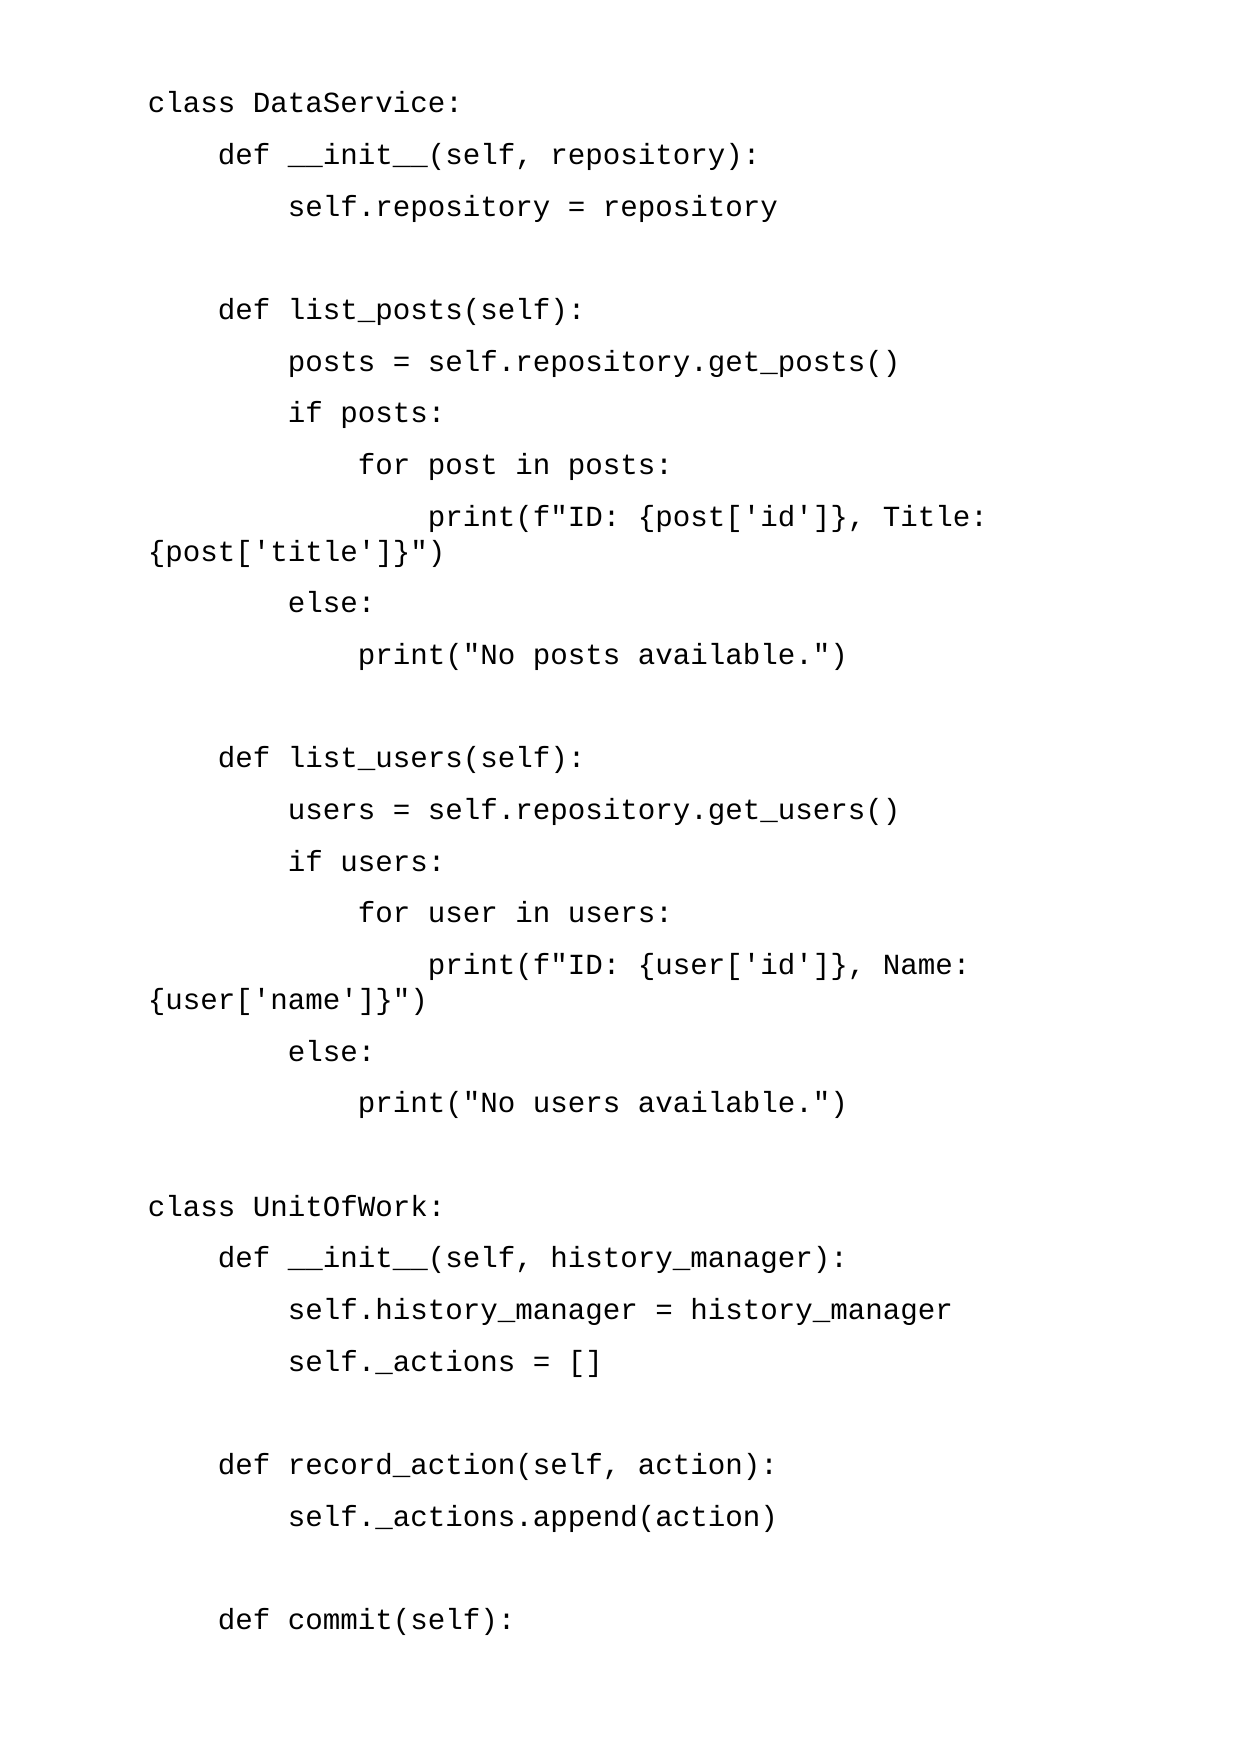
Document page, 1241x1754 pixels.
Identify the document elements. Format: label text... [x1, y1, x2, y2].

text def __init__(self, repository): [148, 140, 1152, 173]
text users = self.repository.get_users() [148, 795, 1152, 828]
text class UnitOfWork: [148, 1192, 1152, 1225]
text def list_posts(self): [148, 295, 1152, 328]
text else: [148, 1037, 1152, 1070]
text posts = self.repository.get_posts() [148, 347, 1152, 380]
text def list_users(self): [148, 743, 1152, 777]
text def commit(self): [148, 1605, 1152, 1638]
text print("No posts available.") [148, 640, 1152, 673]
text def __init__(self, history_manager): [148, 1243, 1152, 1277]
text print(f"ID: {user['id']}, Name: {user['name']}") [148, 950, 1152, 1018]
text class DataService: [148, 88, 1152, 122]
text self._actions.append(action) [148, 1502, 1152, 1535]
text for post in posts: [148, 450, 1152, 483]
text self.repository = repository [148, 192, 1152, 225]
text if posts: [148, 398, 1152, 432]
text if users: [148, 847, 1152, 880]
text print("No users available.") [148, 1088, 1152, 1122]
text self.history_manager = history_manager [148, 1295, 1152, 1328]
text def record_action(self, action): [148, 1450, 1152, 1483]
text for user in users: [148, 898, 1152, 932]
text self._actions = [] [148, 1347, 1152, 1380]
text print(f"ID: {post['id']}, Title: {post['title']}") [148, 502, 1152, 570]
text else: [148, 588, 1152, 622]
